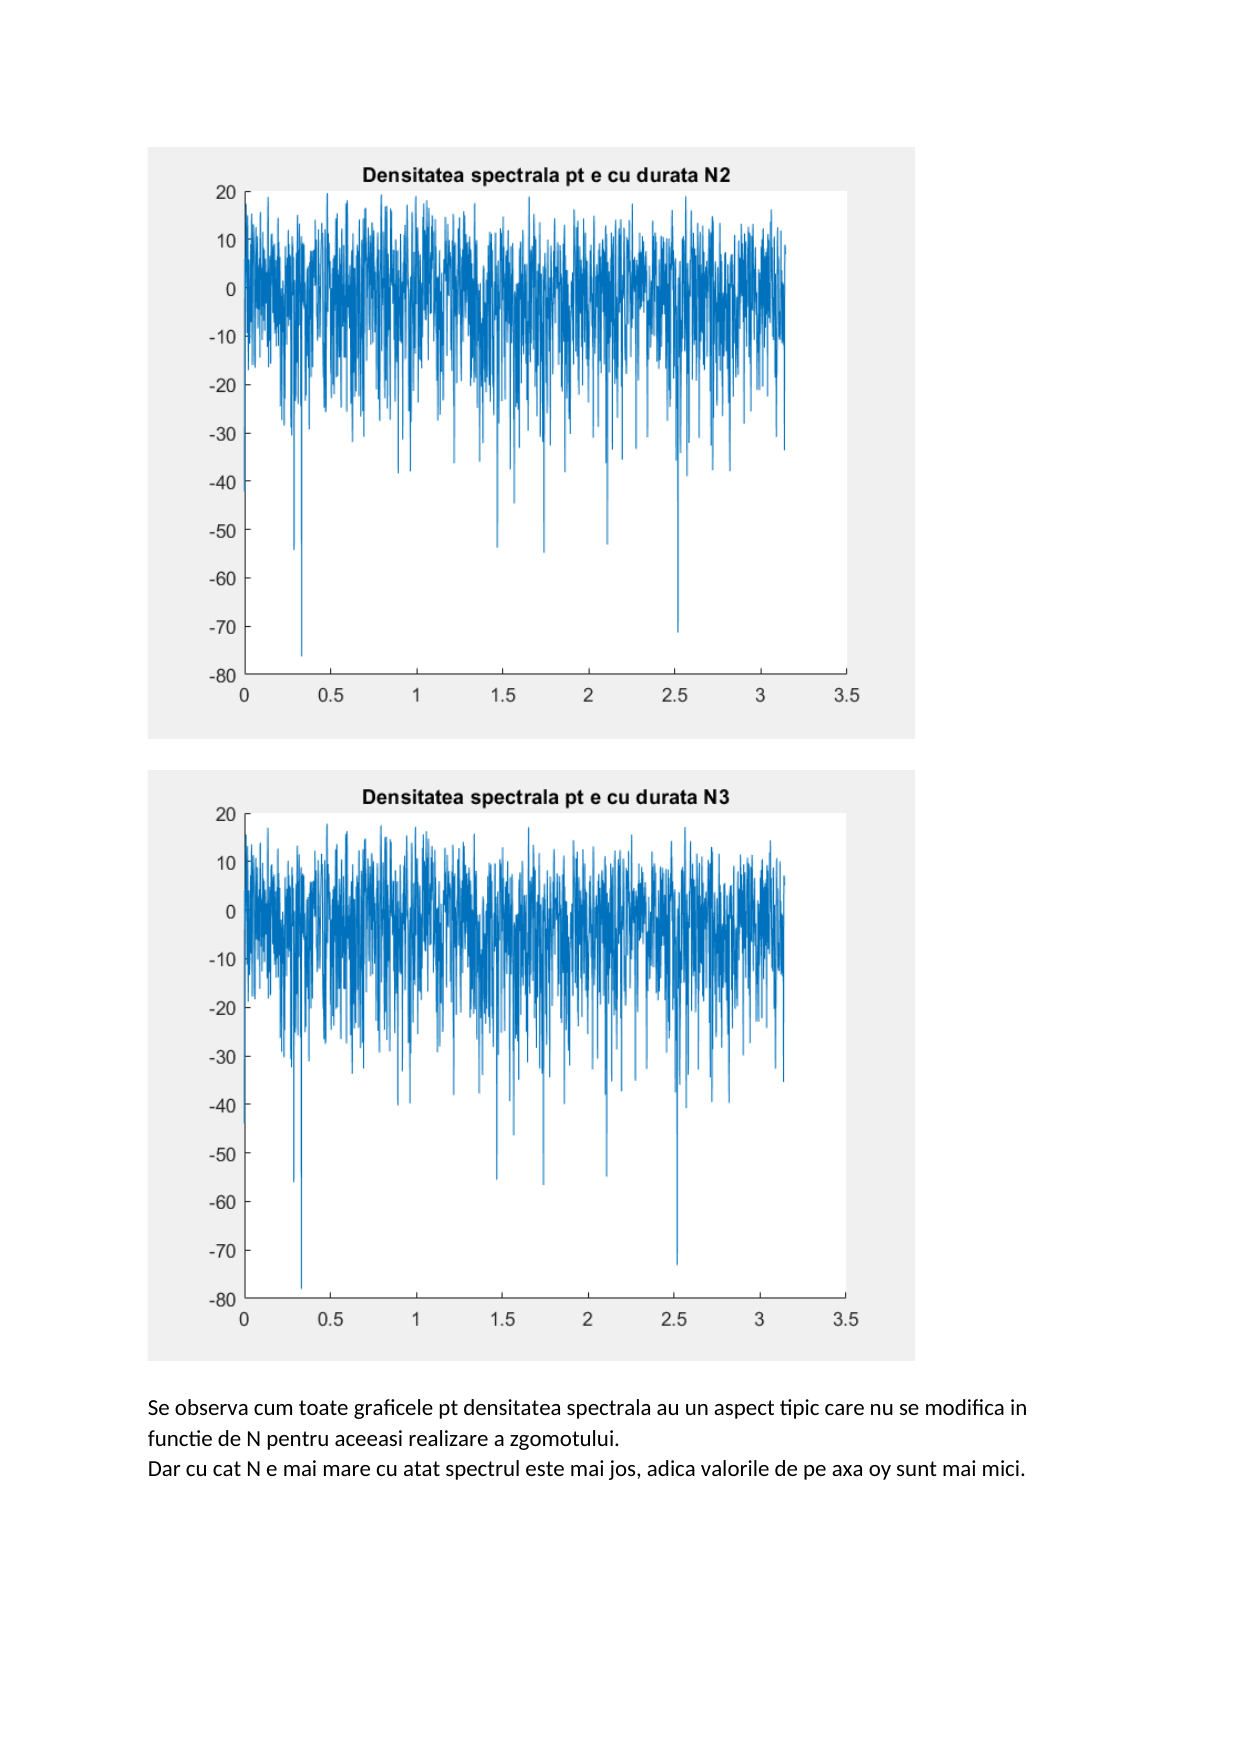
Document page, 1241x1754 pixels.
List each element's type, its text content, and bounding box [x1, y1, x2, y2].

picture [147, 147, 916, 739]
text Se observa cum toate graficele pt densitatea spectrala au un aspect tipic care nu se modifica in functie de N pentru aceeasi realizare a zgomotului. [148, 1393, 1093, 1452]
text Dar cu cat N e mai mare cu atat spectrul este mai jos, adica valorile de pe axa oy sunt mai mici. [148, 1454, 1093, 1482]
picture [147, 770, 916, 1361]
